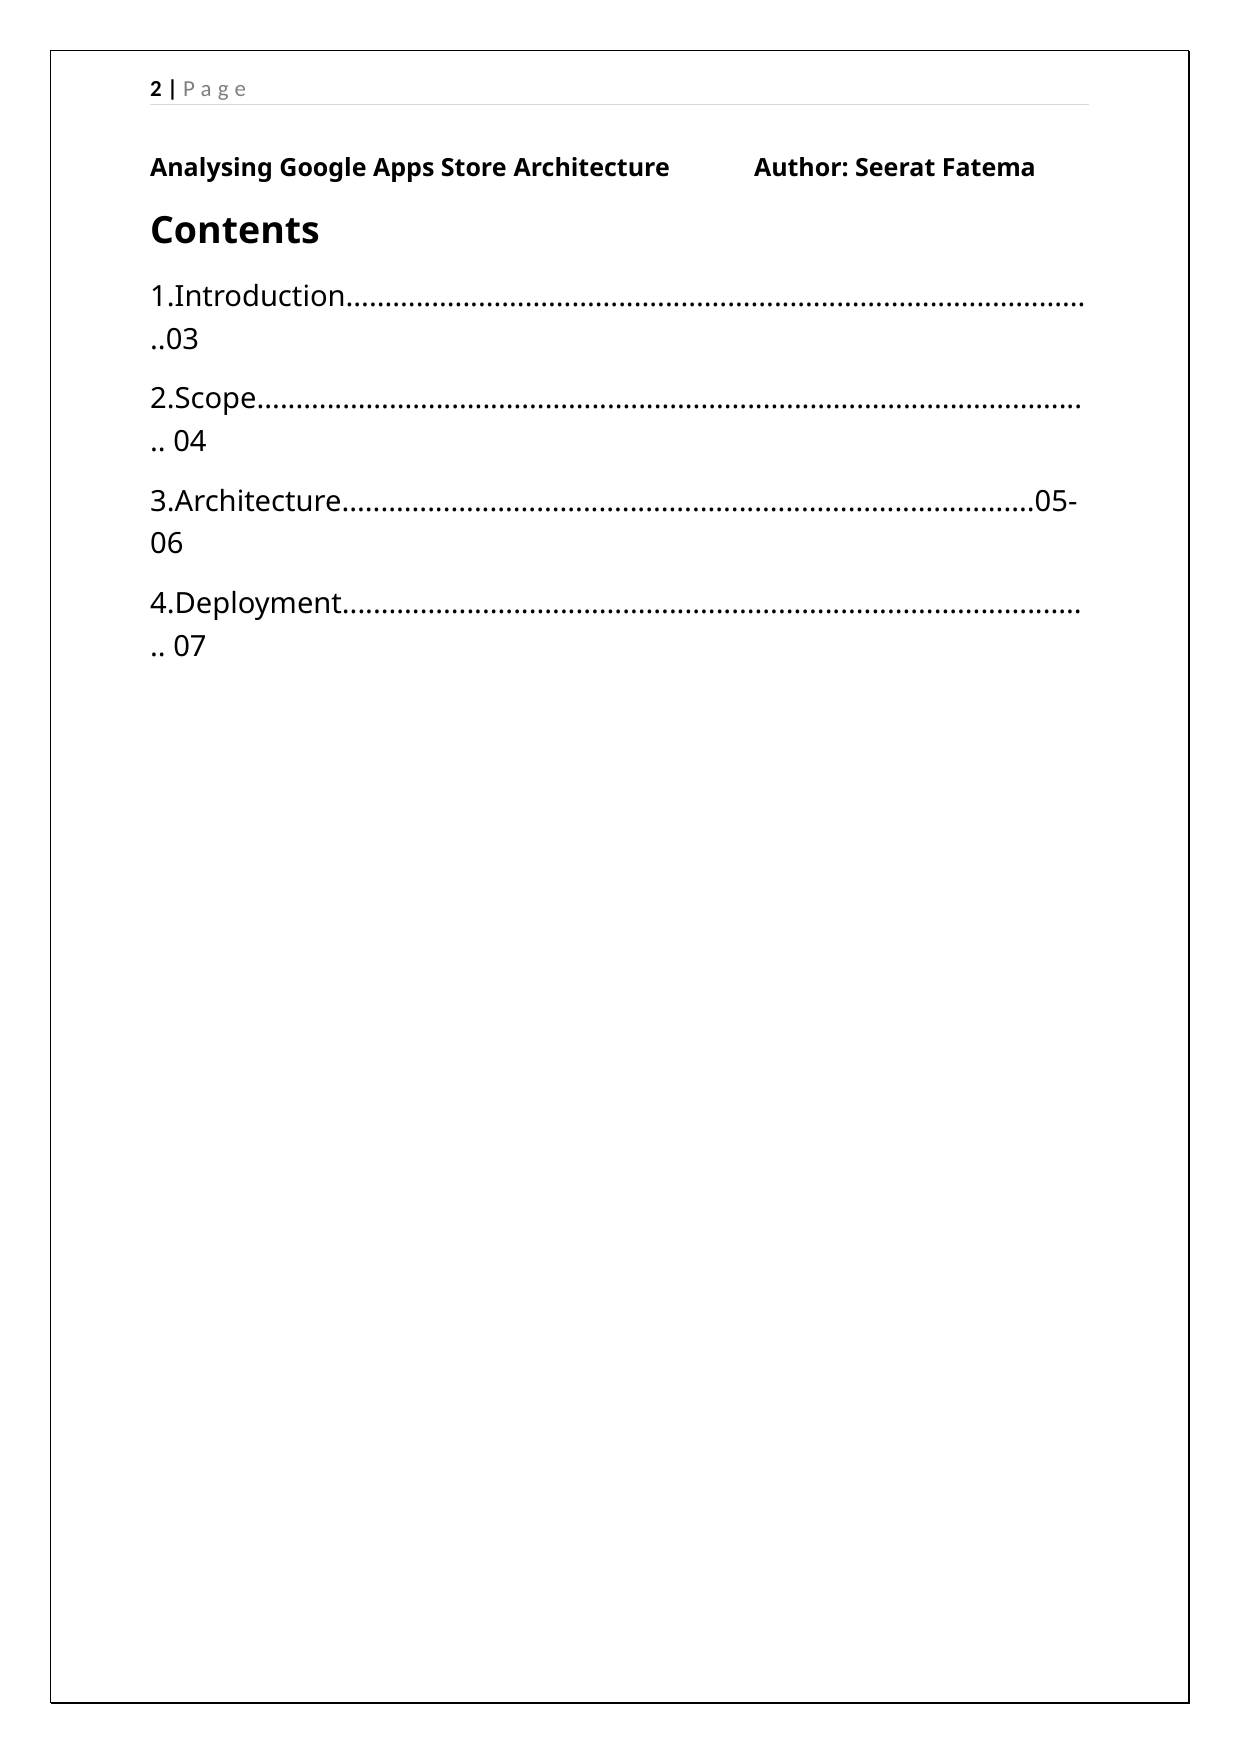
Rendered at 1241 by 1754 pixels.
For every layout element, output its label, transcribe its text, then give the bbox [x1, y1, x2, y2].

text 3.Architecture.........................................................................................05-06 [150, 480, 1089, 562]
text Contents [150, 203, 1089, 254]
text 1.Introduction.................................................................................................03 [150, 275, 1089, 358]
text 4.Deployment................................................................................................. 07 [150, 582, 1089, 664]
text Analysing Google Apps Store Architecture Author: Seerat Fatema [150, 150, 1089, 184]
text 2.Scope............................................................................................................ 04 [150, 377, 1089, 460]
